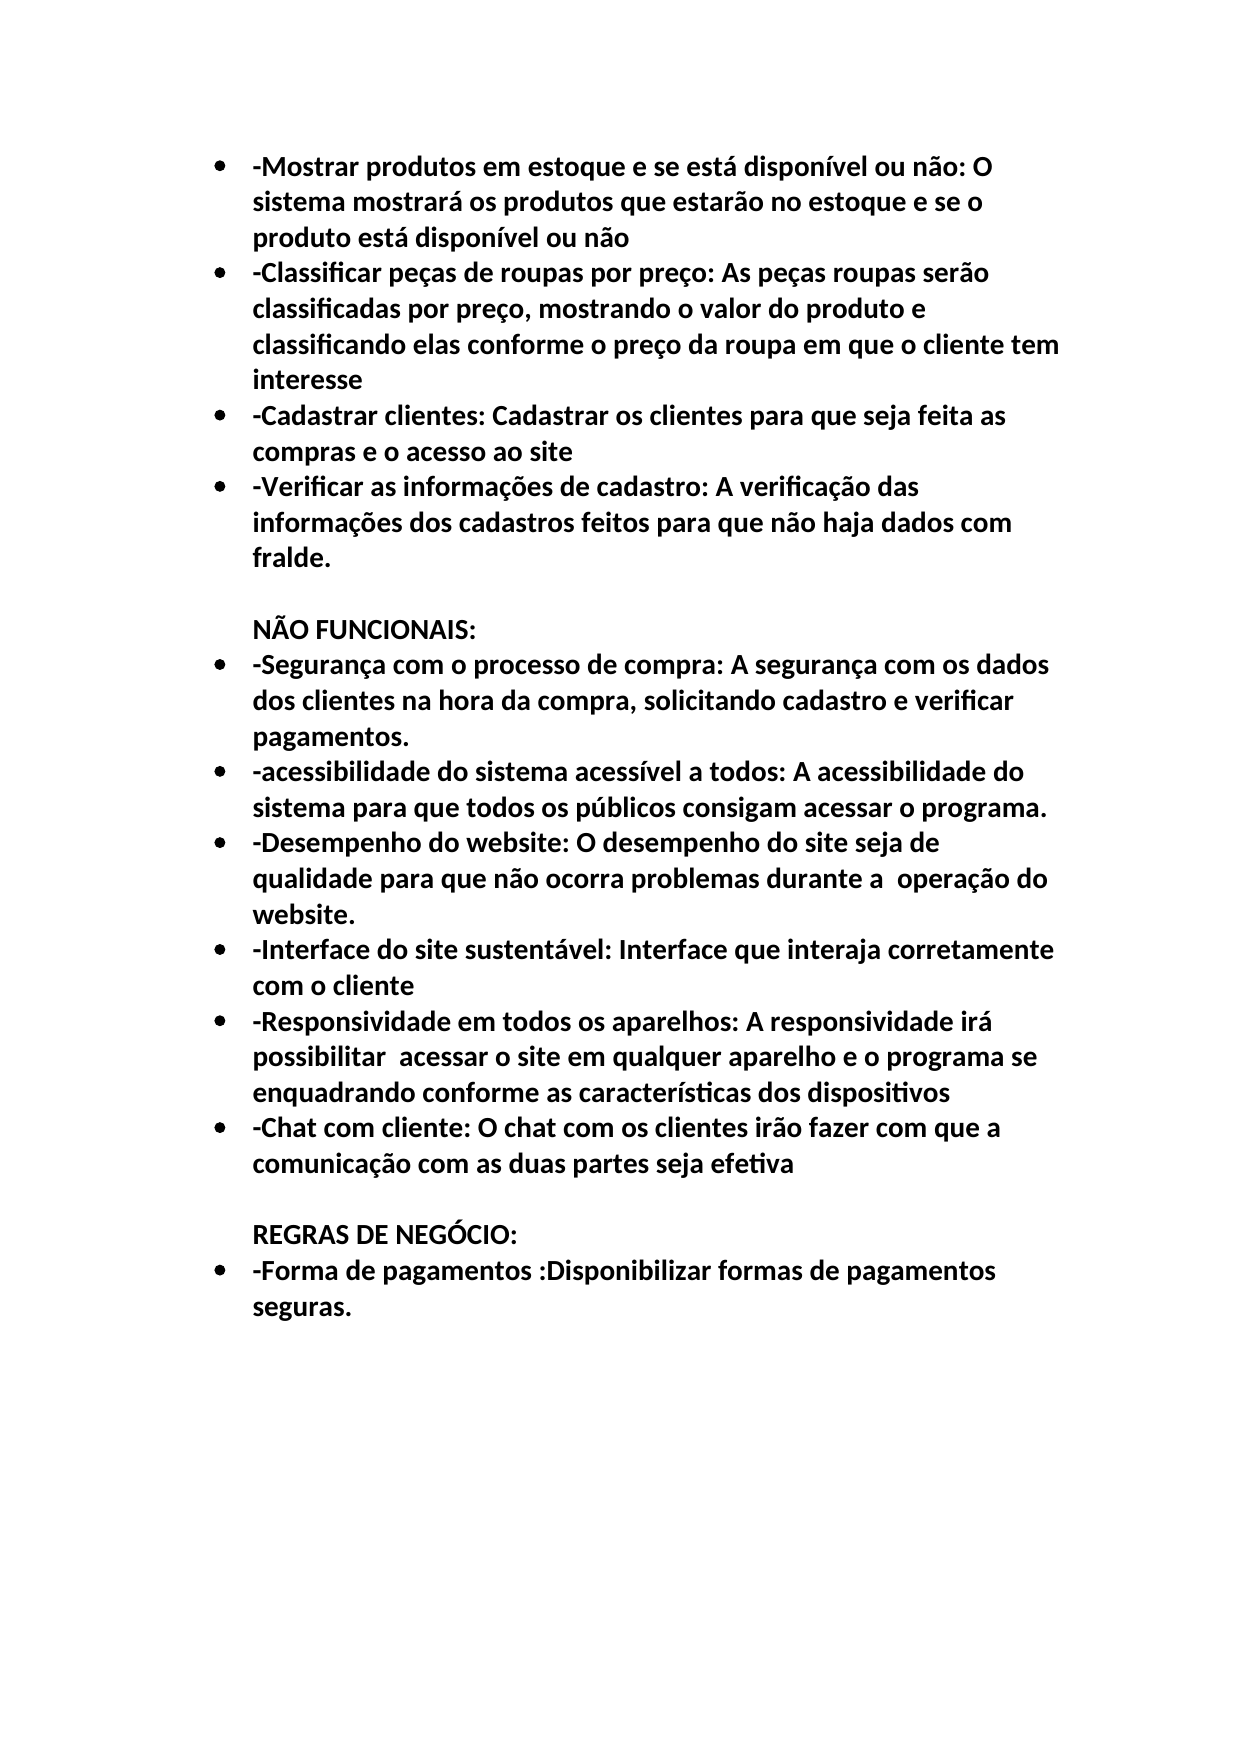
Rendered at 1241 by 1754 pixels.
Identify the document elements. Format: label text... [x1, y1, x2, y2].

list -Chat com cliente: O chat com os clientes irão fazer com que a comunicação com as duas partes seja efetiva [215, 1109, 1063, 1181]
list -acessibilidade do sistema acessível a todos: A acessibilidade do sistema para que todos os públicos consigam acessar o programa. [215, 753, 1063, 824]
list -Interface do site sustentável: Interface que interaja corretamente com o cliente [215, 931, 1063, 1003]
list -Cadastrar clientes: Cadastrar os clientes para que seja feita as compras e o acesso ao site [215, 397, 1063, 468]
list -Desempenho do website: O desempenho do site seja de qualidade para que não ocorra problemas durante a operação do website. [215, 824, 1063, 931]
list -Segurança com o processo de compra: A segurança com os dados dos clientes na hora da compra, solicitando cadastro e verificar pagamentos. [215, 646, 1063, 753]
list -Responsividade em todos os aparelhos: A responsividade irá possibilitar acessar o site em qualquer aparelho e o programa se enquadrando conforme as características dos dispositivos [215, 1003, 1063, 1109]
text REGRAS DE NEGÓCIO: [252, 1216, 1063, 1252]
list -Verificar as informações de cadastro: A verificação das informações dos cadastros feitos para que não haja dados com fralde. [215, 468, 1063, 575]
list -Classificar peças de roupas por preço: As peças roupas serão classificadas por preço, mostrando o valor do produto e classificando elas conforme o preço da roupa em que o cliente tem interesse [215, 254, 1063, 397]
text NÃO FUNCIONAIS: [252, 611, 1063, 646]
list -Forma de pagamentos :Disponibilizar formas de pagamentos seguras. [215, 1252, 1063, 1323]
list -Mostrar produtos em estoque e se está disponível ou não: O sistema mostrará os produtos que estarão no estoque e se o produto está disponível ou não [215, 148, 1063, 254]
